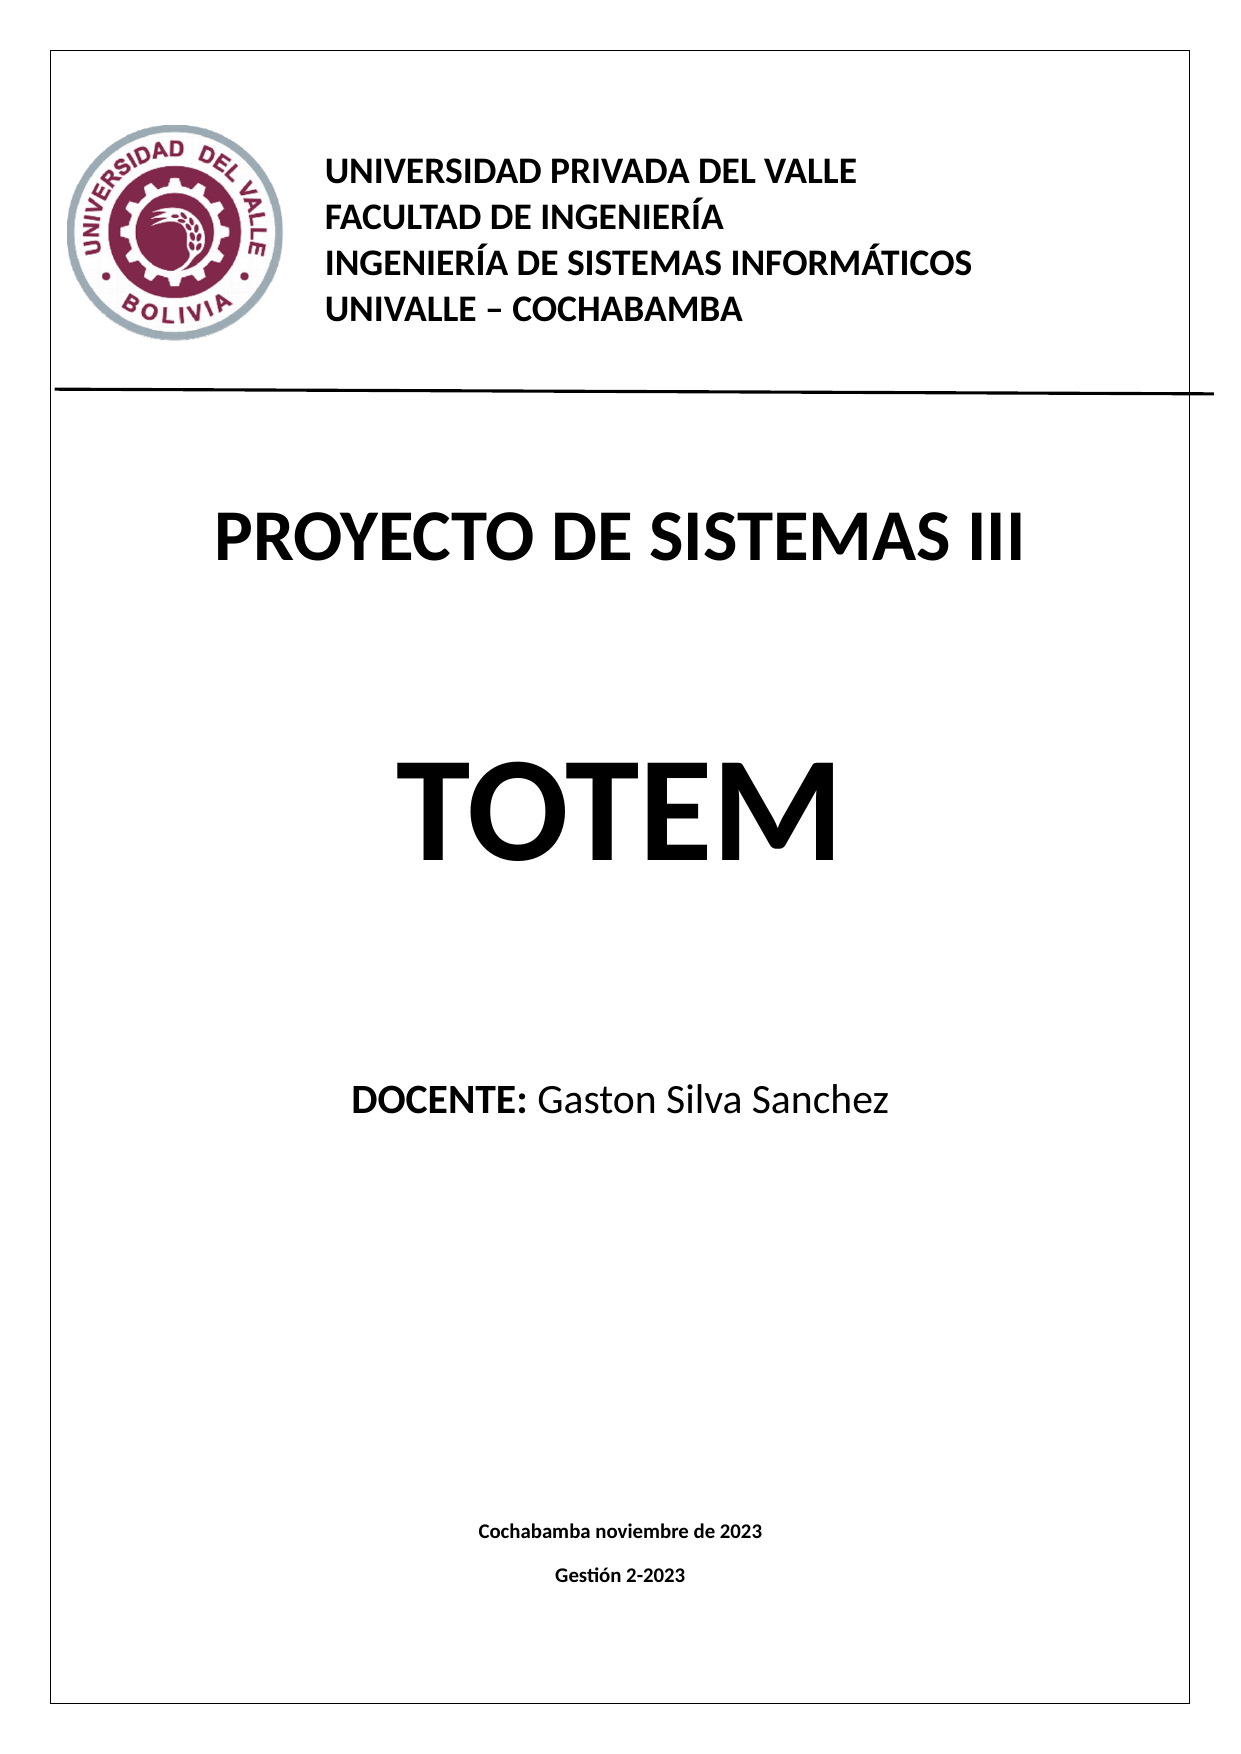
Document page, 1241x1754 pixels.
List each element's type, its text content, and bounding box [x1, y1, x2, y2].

text UNIVERSIDAD PRIVADA DEL VALLE [324, 147, 1063, 193]
text Cochabamba noviembre de 2023 [177, 1518, 1063, 1544]
picture [67, 125, 283, 341]
text TOTEM [177, 715, 1063, 898]
text PROYECTO DE SISTEMAS III [177, 489, 1063, 578]
text UNIVALLE – COCHABAMBA [324, 285, 1063, 331]
text INGENIERÍA DE SISTEMAS INFORMÁTICOS [324, 239, 1063, 285]
text DOCENTE: Gaston Silva Sanchez [177, 1073, 1063, 1123]
text Gestión 2-2023 [177, 1563, 1063, 1588]
text FACULTAD DE INGENIERÍA [324, 193, 1063, 239]
